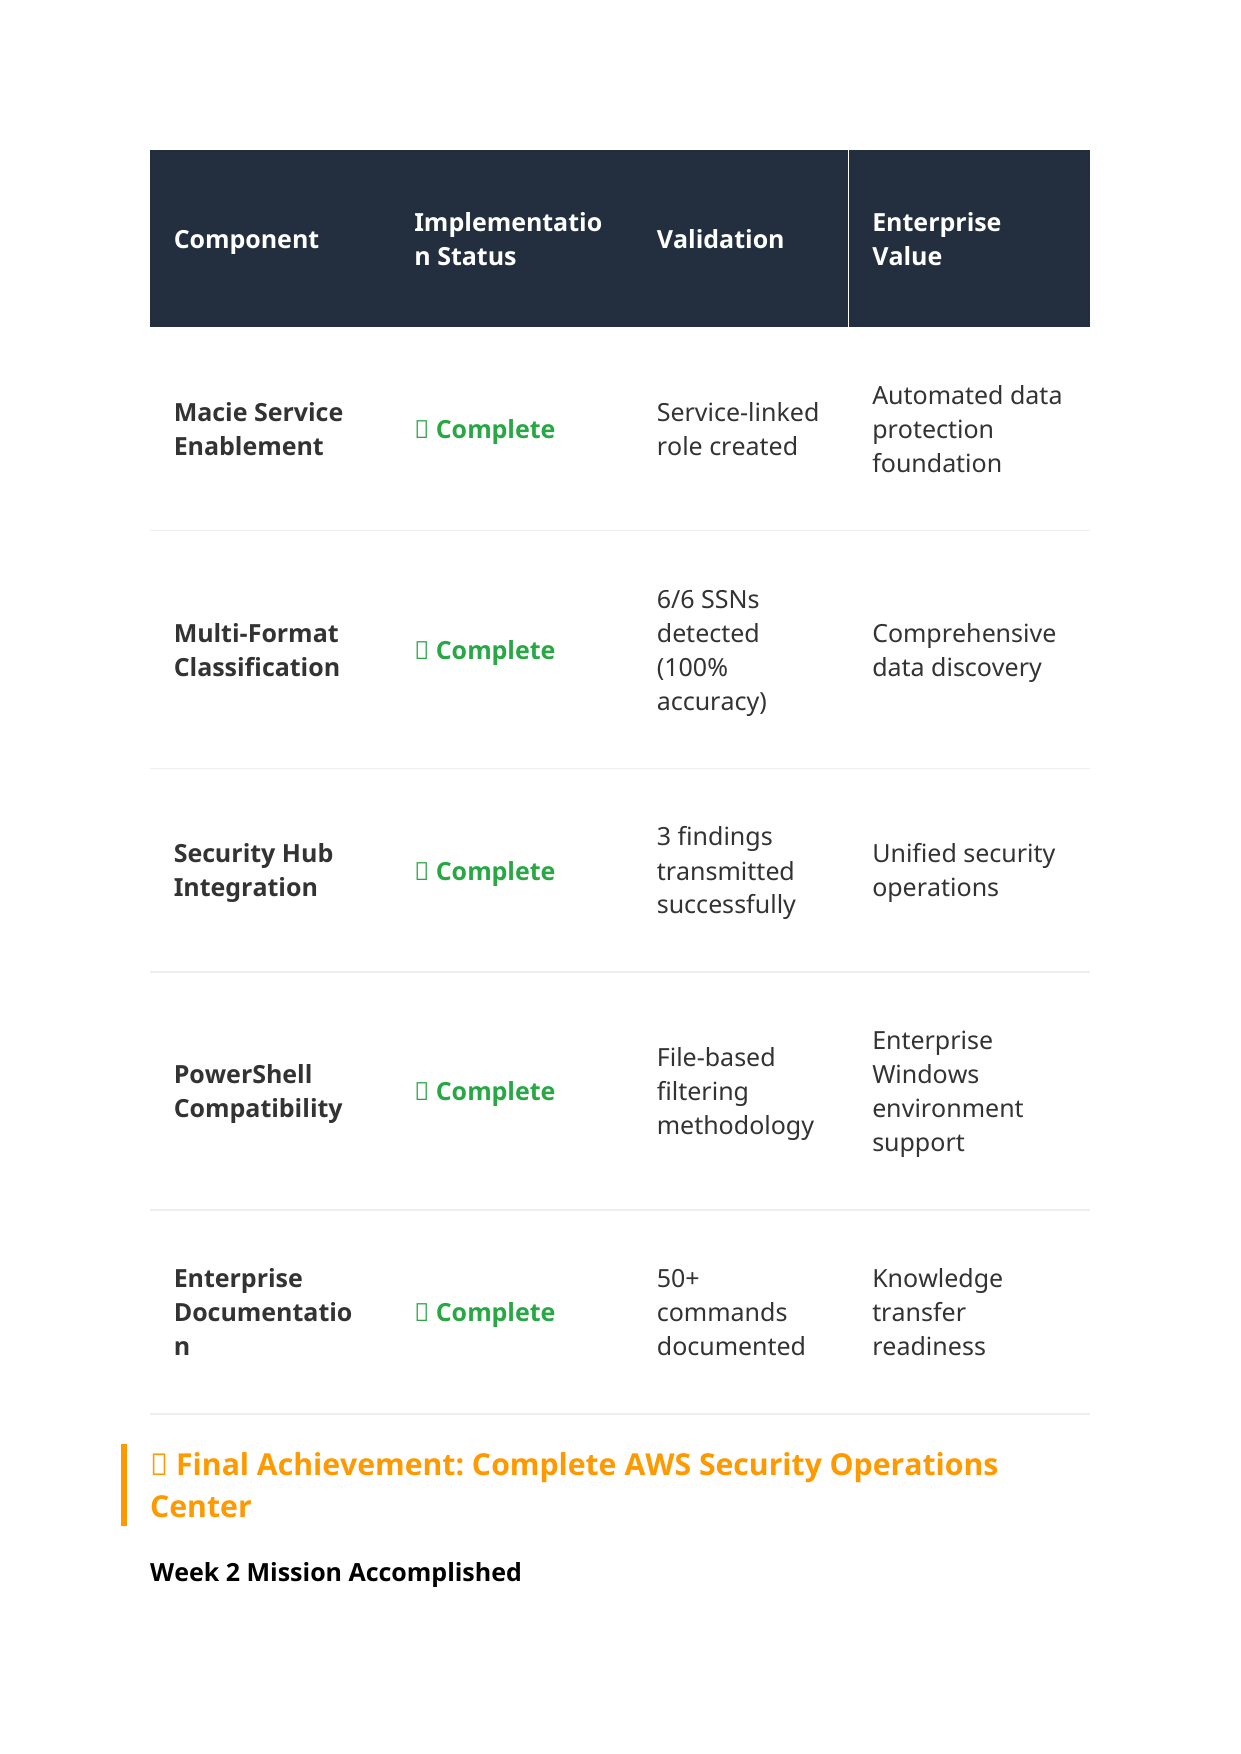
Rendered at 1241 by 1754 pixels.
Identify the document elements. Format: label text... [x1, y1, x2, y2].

table_cell Unified security operations [849, 769, 1090, 971]
table_header Enterprise Value [849, 150, 1090, 327]
table_cell ✅ Complete [391, 769, 633, 971]
table_cell 50+ commands documented [633, 1211, 848, 1413]
table_header Implementation Status [391, 150, 633, 327]
table_cell ✅ Complete [391, 328, 633, 530]
table_cell Enterprise Documentation [150, 1211, 391, 1413]
table_cell Macie Service Enablement [150, 328, 391, 530]
table_cell File-based filtering methodology [633, 973, 848, 1209]
table_cell Service-linked role created [633, 328, 848, 530]
text 🚀 Final Achievement: Complete AWS Security Operations Center [121, 1443, 1090, 1526]
table_cell PowerShell Compatibility [150, 973, 391, 1209]
table_cell Enterprise Windows environment support [849, 973, 1090, 1209]
table_cell Comprehensive data discovery [849, 531, 1090, 767]
table_cell Automated data protection foundation [849, 328, 1090, 530]
table_cell Knowledge transfer readiness [849, 1211, 1090, 1413]
table_header Validation [633, 150, 848, 327]
table_cell 3 findings transmitted successfully [633, 769, 848, 971]
table_cell 6/6 SSNs detected (100% accuracy) [633, 531, 848, 767]
table_cell ✅ Complete [391, 1211, 633, 1413]
table_header Component [150, 150, 391, 327]
subtitle Week 2 Mission Accomplished [150, 1555, 1090, 1589]
table_cell ✅ Complete [391, 531, 633, 767]
table_cell Multi-Format Classification [150, 531, 391, 767]
table_cell ✅ Complete [391, 973, 633, 1209]
table_cell Security Hub Integration [150, 769, 391, 971]
